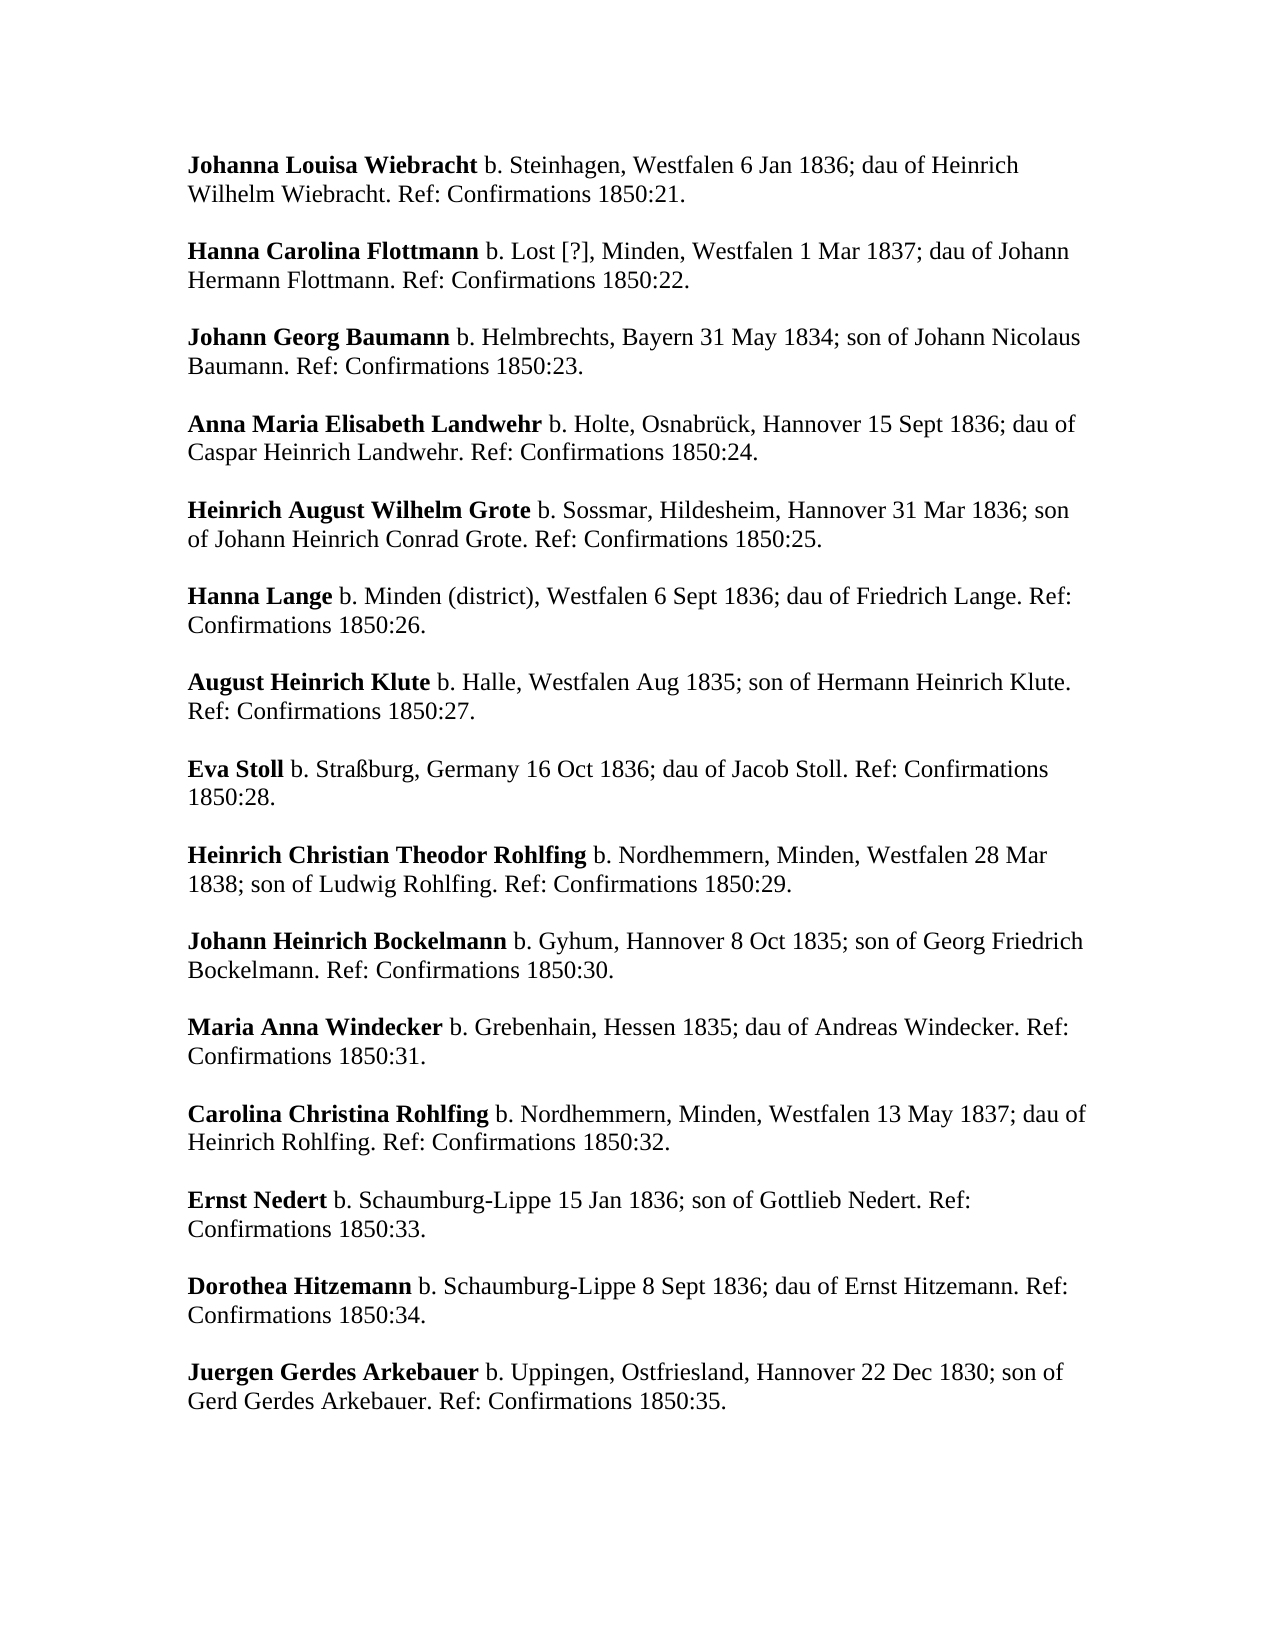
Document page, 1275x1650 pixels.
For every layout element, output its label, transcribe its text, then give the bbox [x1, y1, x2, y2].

text Johanna Louisa Wiebracht b. Steinhagen, Westfalen 6 Jan 1836; dau of Heinrich Wilhelm Wiebracht. Ref: Confirmations 1850:21. [187, 150, 1087, 207]
text August Heinrich Klute b. Halle, Westfalen Aug 1835; son of Hermann Heinrich Klute. Ref: Confirmations 1850:27. [187, 667, 1087, 725]
text Eva Stoll b. Straßburg, Germany 16 Oct 1836; dau of Jacob Stoll. Ref: Confirmations 1850:28. [187, 754, 1087, 811]
text Hanna Lange b. Minden (district), Westfalen 6 Sept 1836; dau of Friedrich Lange. Ref: Confirmations 1850:26. [187, 581, 1087, 639]
text Carolina Christina Rohlfing b. Nordhemmern, Minden, Westfalen 13 May 1837; dau of Heinrich Rohlfing. Ref: Confirmations 1850:32. [187, 1099, 1087, 1156]
text Dorothea Hitzemann b. Schaumburg-Lippe 8 Sept 1836; dau of Ernst Hitzemann. Ref: Confirmations 1850:34. [187, 1271, 1087, 1329]
text Heinrich August Wilhelm Grote b. Sossmar, Hildesheim, Hannover 31 Mar 1836; son of Johann Heinrich Conrad Grote. Ref: Confirmations 1850:25. [187, 495, 1087, 552]
text Heinrich Christian Theodor Rohlfing b. Nordhemmern, Minden, Westfalen 28 Mar 1838; son of Ludwig Rohlfing. Ref: Confirmations 1850:29. [187, 840, 1087, 897]
text Maria Anna Windecker b. Grebenhain, Hessen 1835; dau of Andreas Windecker. Ref: Confirmations 1850:31. [187, 1012, 1087, 1070]
text Ernst Nedert b. Schaumburg-Lippe 15 Jan 1836; son of Gottlieb Nedert. Ref: Confirmations 1850:33. [187, 1185, 1087, 1242]
text Juergen Gerdes Arkebauer b. Uppingen, Ostfriesland, Hannover 22 Dec 1830; son of Gerd Gerdes Arkebauer. Ref: Confirmations 1850:35. [187, 1357, 1087, 1415]
text Johann Heinrich Bockelmann b. Gyhum, Hannover 8 Oct 1835; son of Georg Friedrich Bockelmann. Ref: Confirmations 1850:30. [187, 926, 1087, 984]
text Johann Georg Baumann b. Helmbrechts, Bayern 31 May 1834; son of Johann Nicolaus Baumann. Ref: Confirmations 1850:23. [187, 322, 1087, 380]
text Anna Maria Elisabeth Landwehr b. Holte, Osnabrück, Hannover 15 Sept 1836; dau of Caspar Heinrich Landwehr. Ref: Confirmations 1850:24. [187, 409, 1087, 466]
text Hanna Carolina Flottmann b. Lost [?], Minden, Westfalen 1 Mar 1837; dau of Johann Hermann Flottmann. Ref: Confirmations 1850:22. [187, 236, 1087, 294]
